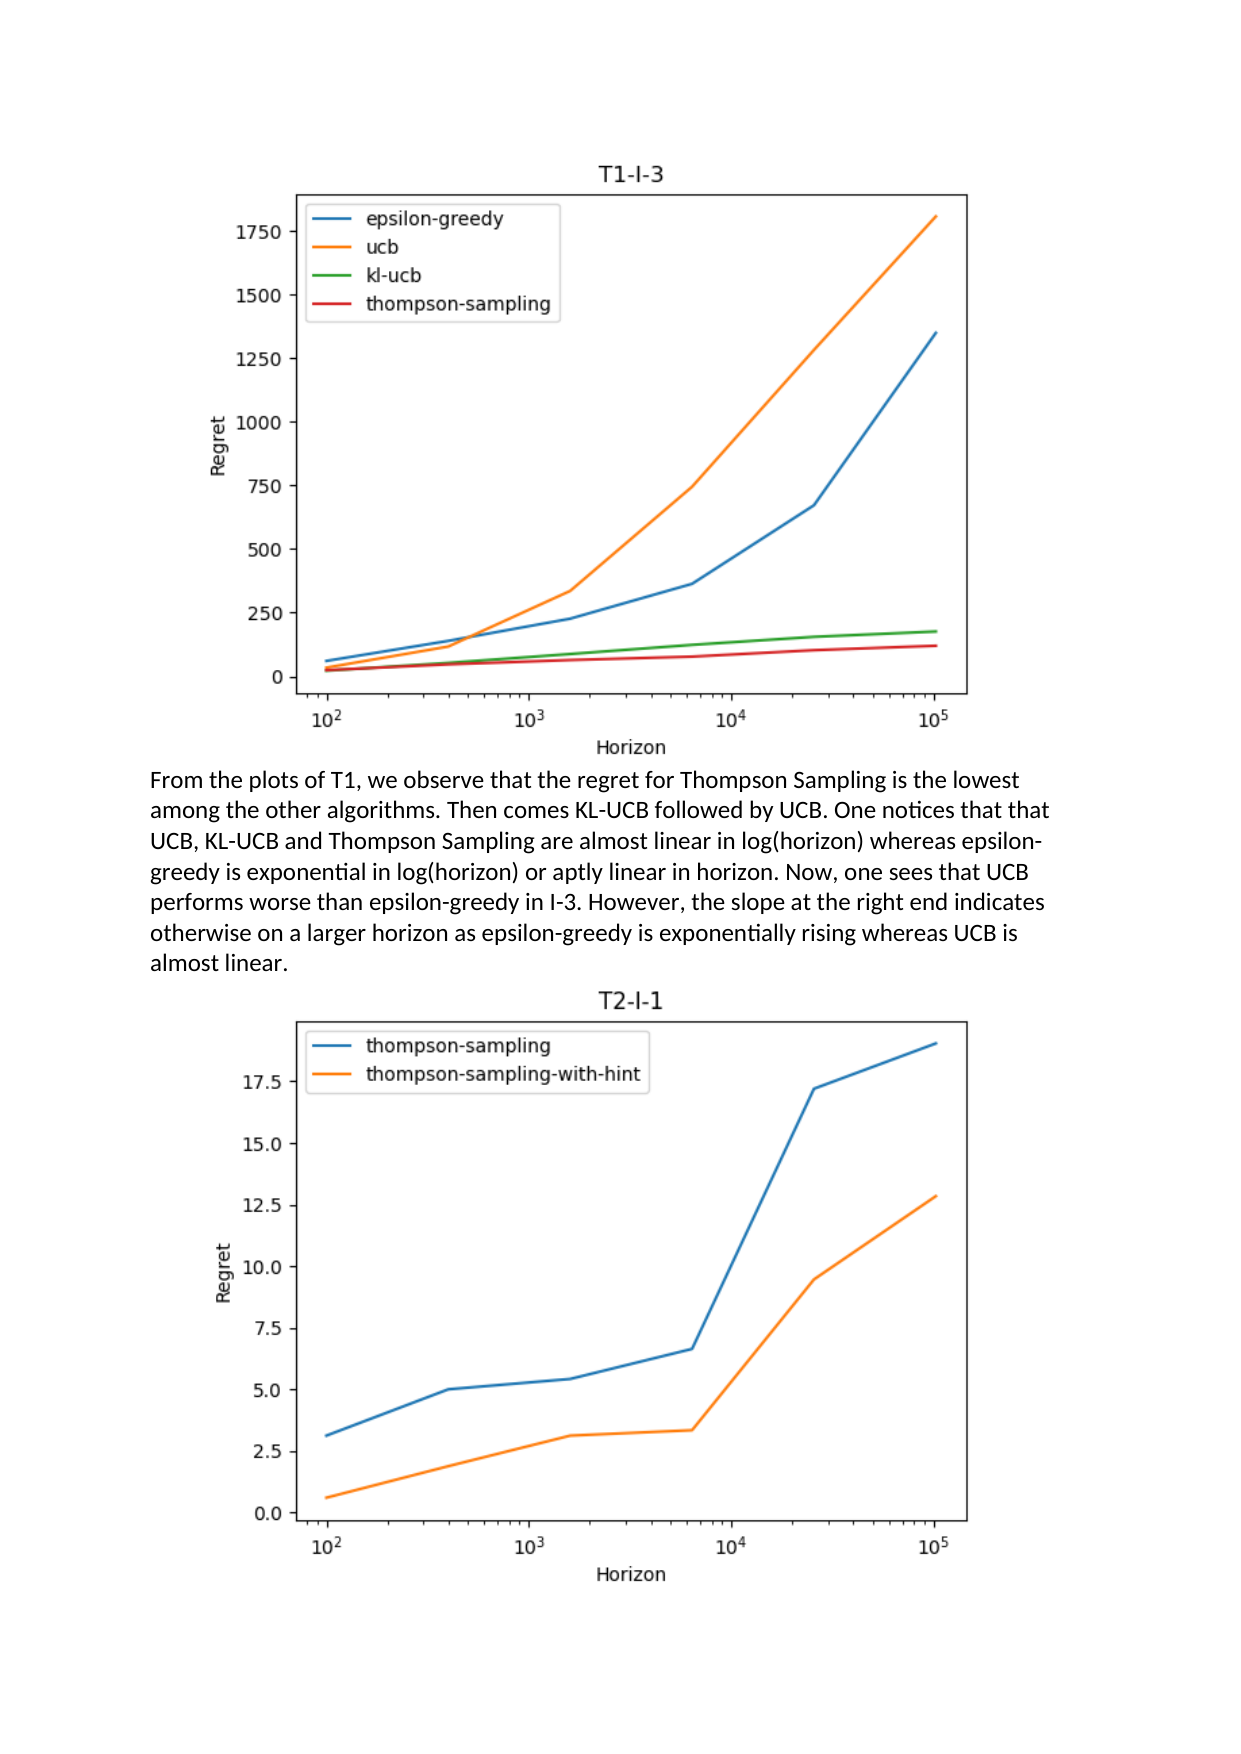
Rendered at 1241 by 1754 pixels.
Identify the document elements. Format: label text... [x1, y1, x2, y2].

text From the plots of T1, we observe that the regret for Thompson Sampling is the lowest among the other algorithms. Then comes KL-UCB followed by UCB. One notices that that UCB, KL-UCB and Thompson Sampling are almost linear in log(horizon) whereas epsilon-greedy is exponential in log(horizon) or aptly linear in horizon. Now, one sees that UCB performs worse than epsilon-greedy in I-3. However, the slope at the right end indicates otherwise on a larger horizon as epsilon-greedy is exponentially rising whereas UCB is almost linear. [150, 764, 1090, 978]
picture [188, 977, 1053, 1592]
picture [188, 150, 1053, 765]
